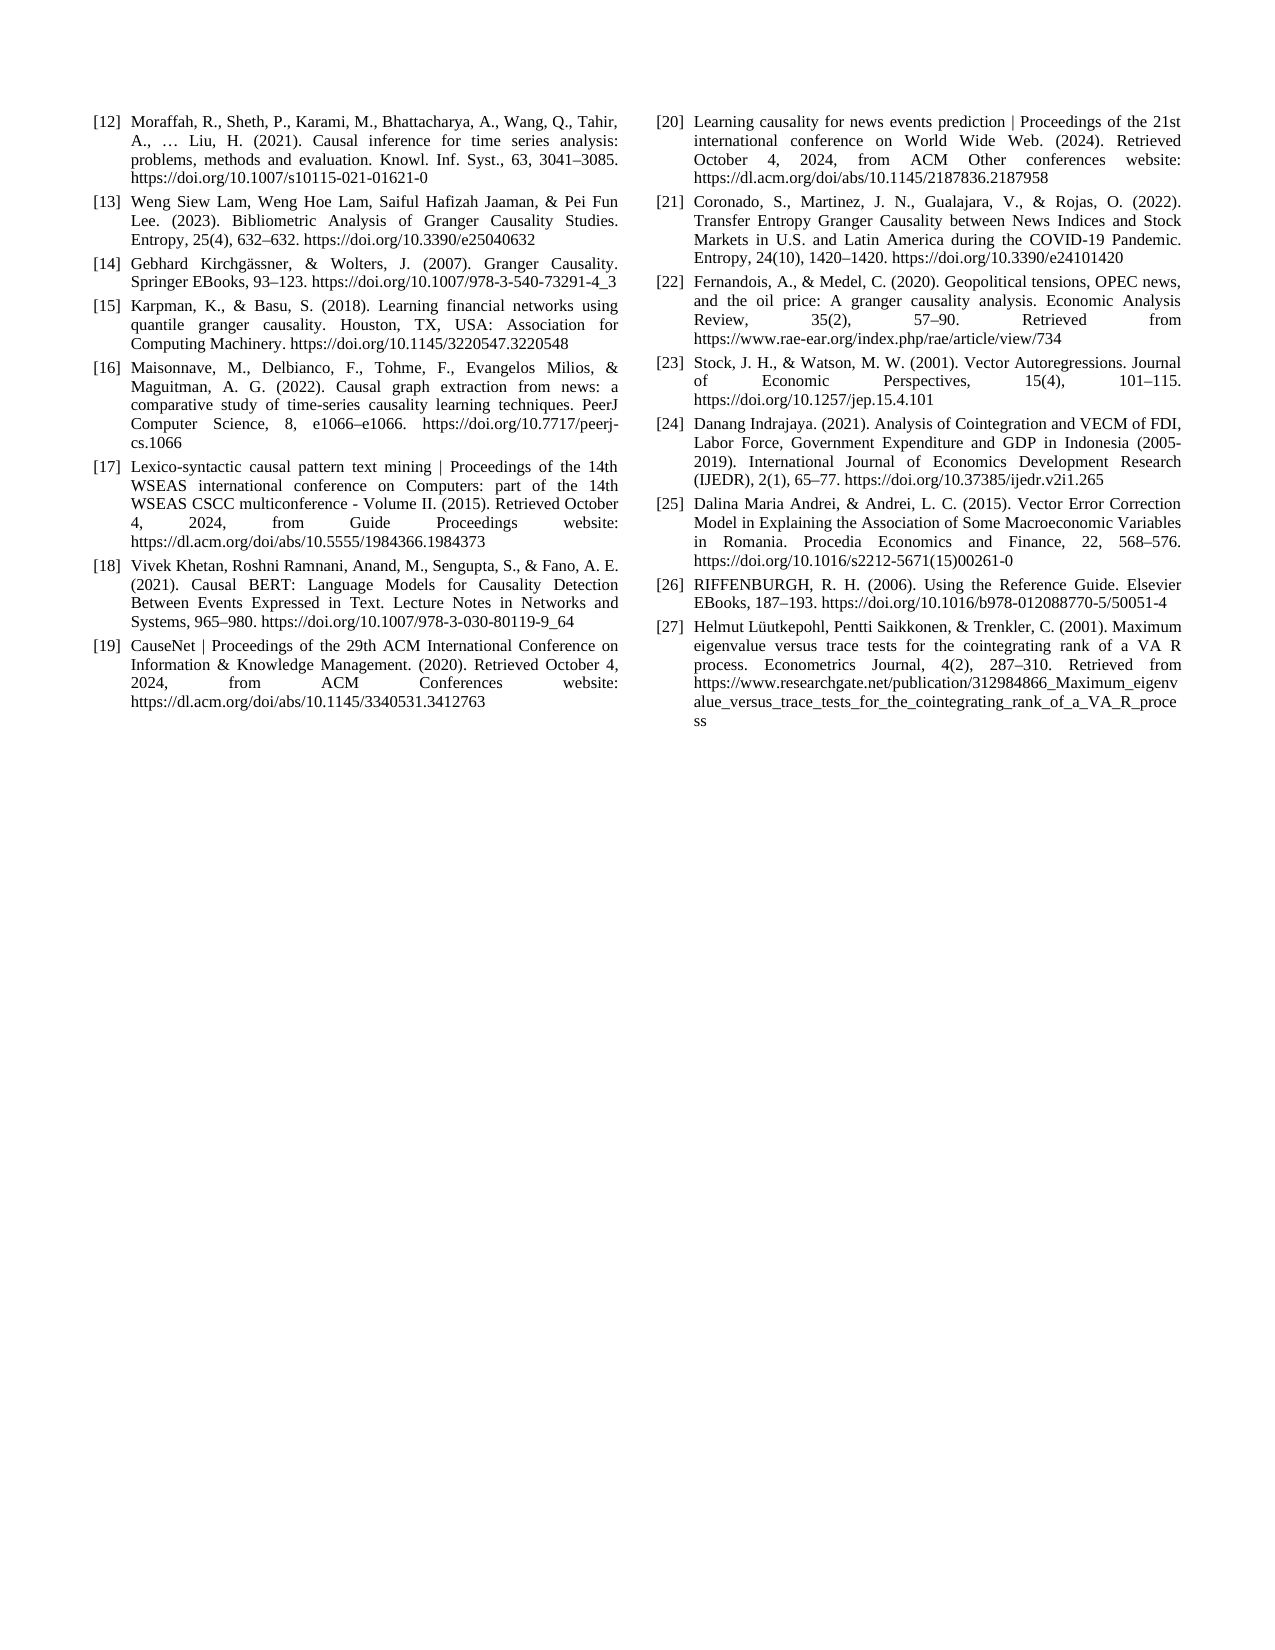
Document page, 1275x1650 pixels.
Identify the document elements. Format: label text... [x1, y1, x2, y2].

text Fernandois, A., & Medel, C. (2020). Geopolitical tensions, OPEC news, and the oil price: A granger causality analysis. Economic Analysis Review, 35(2), 57–90. Retrieved from https://www.rae-ear.org/index.php/rae/article/view/734 [656, 273, 1182, 348]
text Karpman, K., & Basu, S. (2018). Learning financial networks using quantile granger causality. Houston, TX, USA: Association for Computing Machinery. https://doi.org/10.1145/3220547.3220548 [93, 297, 619, 353]
text Weng Siew Lam, Weng Hoe Lam, Saiful Hafizah Jaaman, & Pei Fun Lee. (2023). Bibliometric Analysis of Granger Causality Studies. Entropy, 25(4), 632–632. https://doi.org/10.3390/e25040632 [93, 193, 619, 249]
text Coronado, S., Martinez, J. N., Gualajara, V., & Rojas, O. (2022). Transfer Entropy Granger Causality between News Indices and Stock Markets in U.S. and Latin America during the COVID-19 Pandemic. Entropy, 24(10), 1420–1420. https://doi.org/10.3390/e24101420 [656, 193, 1182, 268]
text Danang Indrajaya. (2021). Analysis of Cointegration and VECM of FDI, Labor Force, Government Expenditure and GDP in Indonesia (2005-2019). International Journal of Economics Development Research (IJEDR), 2(1), 65–77. https://doi.org/10.37385/ijedr.v2i1.265 [656, 414, 1182, 489]
text Dalina Maria Andrei, & Andrei, L. C. (2015). Vector Error Correction Model in Explaining the Association of Some Macroeconomic Variables in Romania. Procedia Economics and Finance, 22, 568–576. https://doi.org/10.1016/s2212-5671(15)00261-0 [656, 495, 1182, 570]
text Moraffah, R., Sheth, P., Karami, M., Bhattacharya, A., Wang, Q., Tahir, A., … Liu, H. (2021). Causal inference for time series analysis: problems, methods and evaluation. Knowl. Inf. Syst., 63, 3041–3085. https://doi.org/10.1007/s10115-021-01621-0 [93, 112, 619, 187]
text Vivek Khetan, Roshni Ramnani, Anand, M., Sengupta, S., & Fano, A. E. (2021). Causal BERT: Language Models for Causality Detection Between Events Expressed in Text. Lecture Notes in Networks and Systems, 965–980. https://doi.org/10.1007/978-3-030-80119-9_64 [93, 556, 619, 631]
text CauseNet | Proceedings of the 29th ACM International Conference on Information & Knowledge Management. (2020). Retrieved October 4, 2024, from ACM Conferences website: https://dl.acm.org/doi/abs/10.1145/3340531.3412763 [93, 636, 619, 711]
text RIFFENBURGH, R. H. (2006). Using the Reference Guide. Elsevier EBooks, 187–193. https://doi.org/10.1016/b978-012088770-5/50051-4 [656, 575, 1182, 612]
text Gebhard Kirchgässner, & Wolters, J. (2007). Granger Causality. Springer EBooks, 93–123. https://doi.org/10.1007/978-3-540-73291-4_3 [93, 254, 619, 292]
text Maisonnave, M., Delbianco, F., Tohme, F., Evangelos Milios, & Maguitman, A. G. (2022). Causal graph extraction from news: a comparative study of time-series causality learning techniques. PeerJ Computer Science, 8, e1066–e1066. https://doi.org/10.7717/peerj-cs.1066 [93, 358, 619, 452]
text Stock, J. H., & Watson, M. W. (2001). Vector Autoregressions. Journal of Economic Perspectives, 15(4), 101–115. https://doi.org/10.1257/jep.15.4.101 [656, 353, 1182, 409]
text Learning causality for news events prediction | Proceedings of the 21st international conference on World Wide Web. (2024). Retrieved October 4, 2024, from ACM Other conferences website: https://dl.acm.org/doi/abs/10.1145/2187836.2187958 [656, 112, 1182, 187]
text Lexico-syntactic causal pattern text mining | Proceedings of the 14th WSEAS international conference on Computers: part of the 14th WSEAS CSCC multiconference - Volume II. (2015). Retrieved October 4, 2024, from Guide Proceedings website: https://dl.acm.org/doi/abs/10.5555/1984366.1984373 [93, 457, 619, 551]
text Helmut Lüutkepohl, Pentti Saikkonen, & Trenkler, C. (2001). Maximum eigenvalue versus trace tests for the cointegrating rank of a VA R process. Econometrics Journal, 4(2), 287–310. Retrieved from https://www.researchgate.net/publication/312984866_Maximum_eigenvalue_versus_trace_tests_for_the_cointegrating_rank_of_a_VA_R_process [656, 618, 1182, 730]
